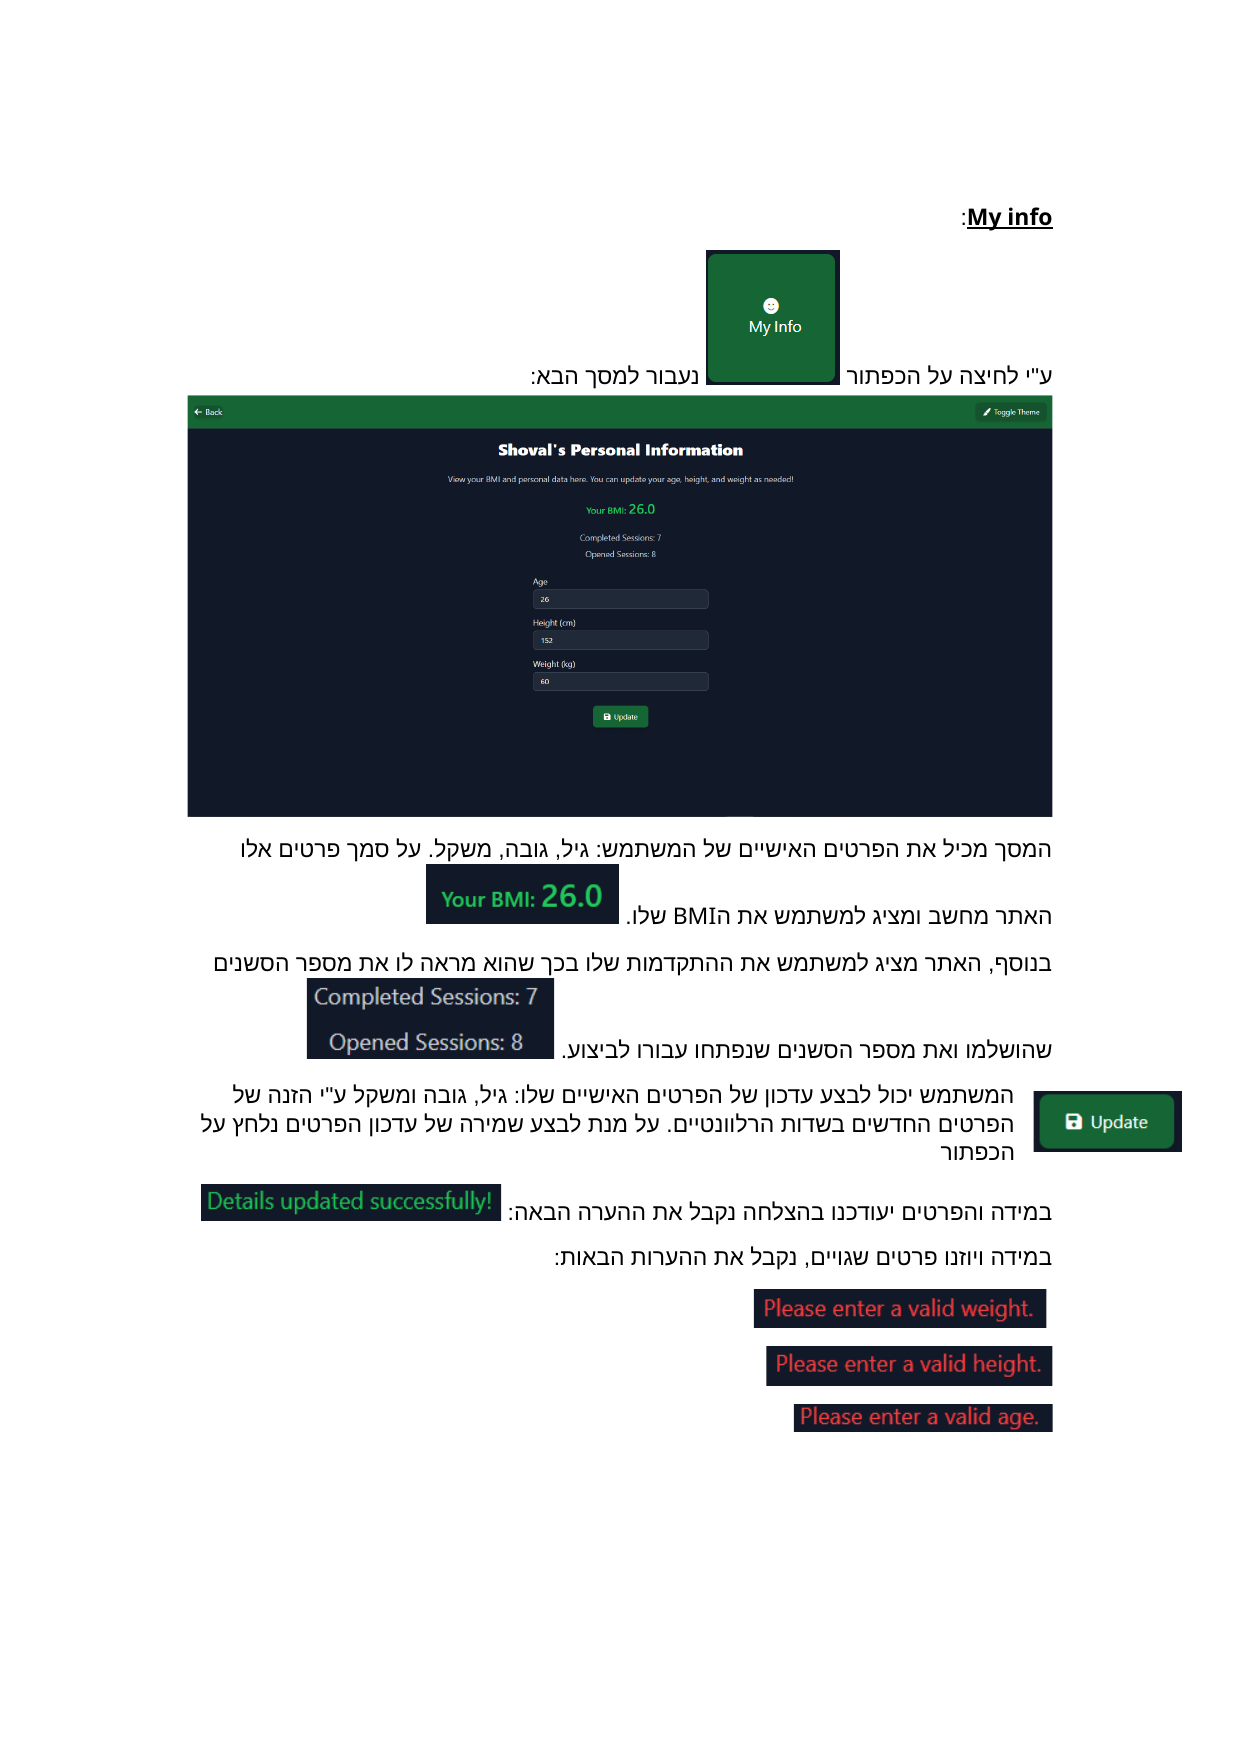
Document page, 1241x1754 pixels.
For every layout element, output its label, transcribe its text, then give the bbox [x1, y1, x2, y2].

picture [201, 1184, 502, 1221]
picture [426, 864, 619, 924]
text במידה ויוזנו פרטים שגויים, נקבל את ההערות הבאות: [187, 1244, 1053, 1270]
text המשתמש יכול לבצע עדכון של הפרטים האישיים שלו: גיל, גובה ומשקל ע"י הזנה של הפרטים החדשים בשדות הרלוונטיים. על מנת לבצע שמירה של עדכון הפרטים נלחץ על הכפתור [187, 1082, 1053, 1165]
picture [306, 978, 555, 1059]
text המסך מכיל את הפרטים האישיים של המשתמש: גיל, גובה, משקל. על סמך פרטים אלו האתר מחשב ומציג למשתמש את הBMI שלו. [187, 836, 1053, 931]
picture [706, 250, 840, 385]
picture [793, 1404, 1053, 1432]
picture [187, 391, 1053, 817]
picture [766, 1346, 1053, 1386]
picture [753, 1289, 1047, 1328]
picture [1033, 1091, 1182, 1152]
text בנוסף, האתר מציג למשתמש את ההתקדמות שלו בכך שהוא מראה לו את מספר הסשנים שהושלמו ואת מספר הסשנים שנפתחו עבורו לביצוע. [187, 950, 1053, 1063]
text My info: [187, 200, 1053, 232]
text ע"י לחיצה על הכפתור נעבור למסך הבא: [187, 251, 1053, 391]
